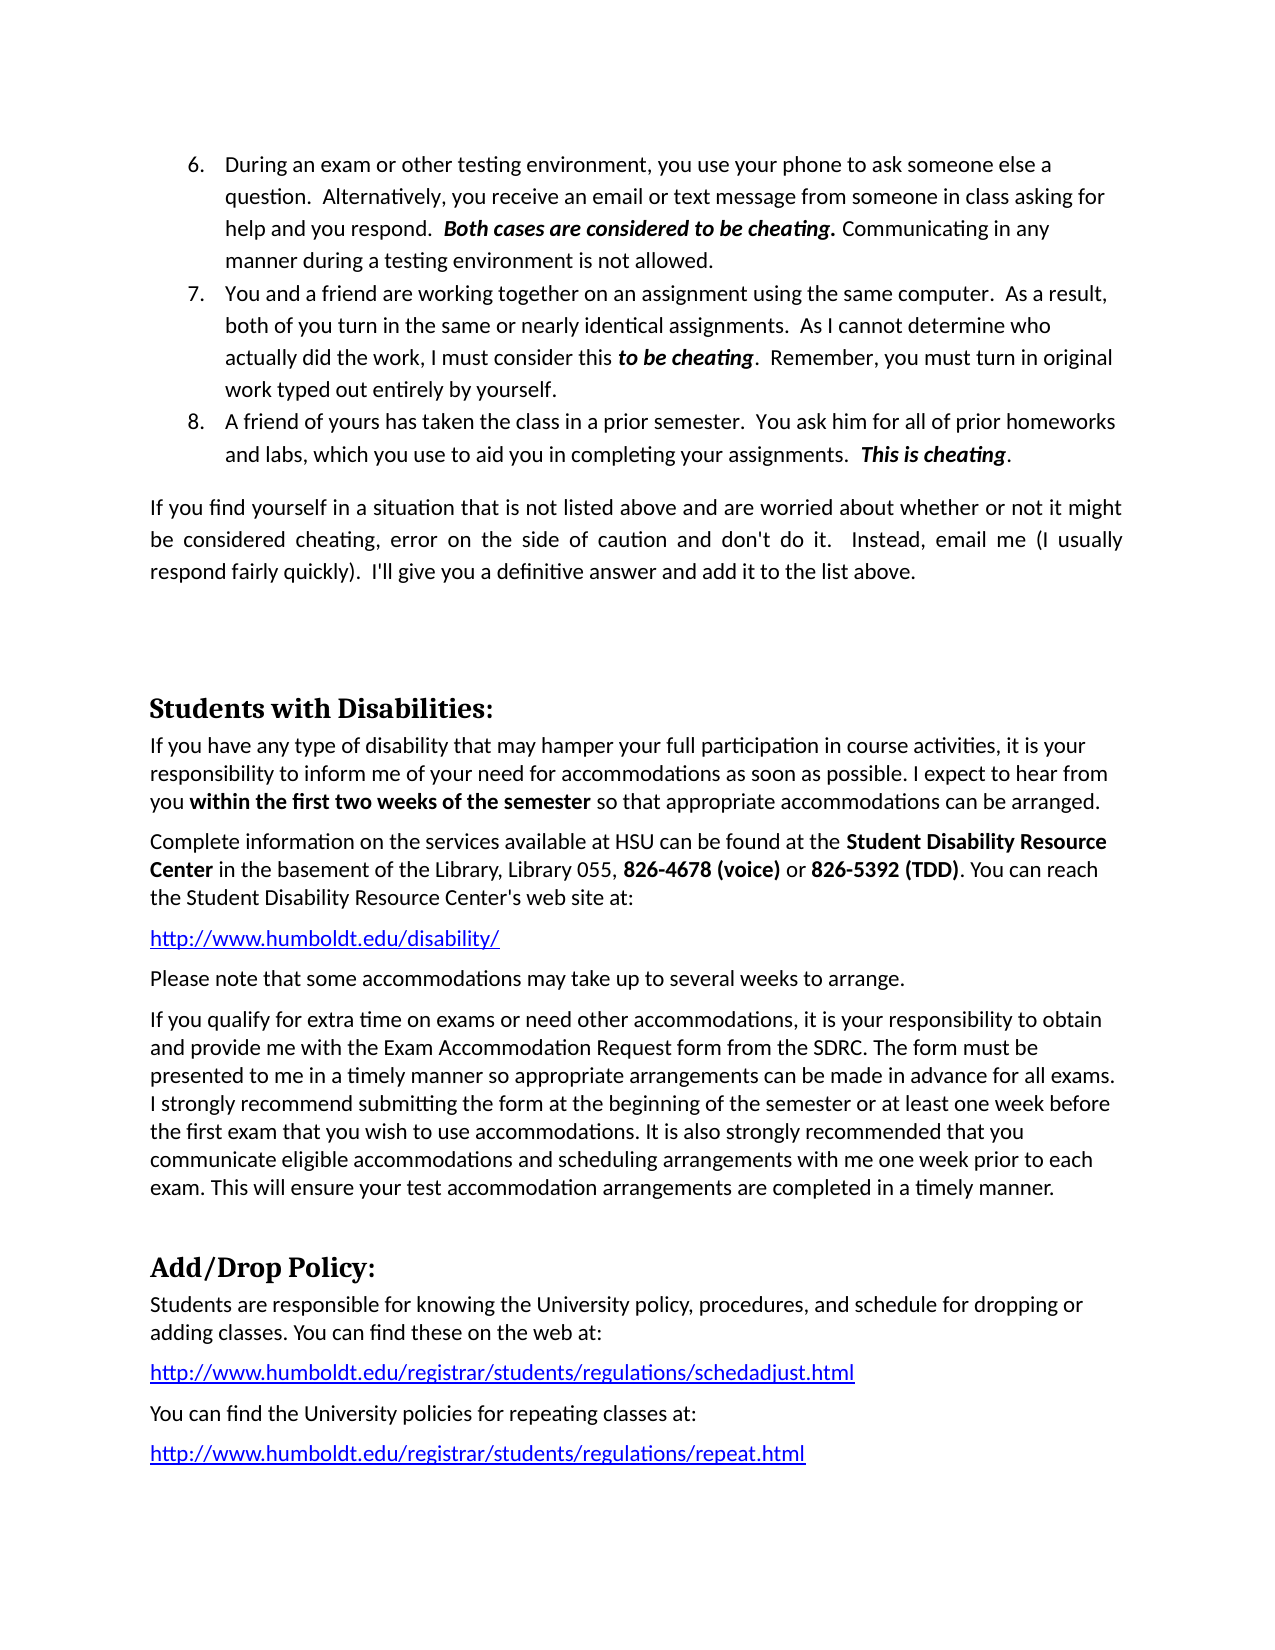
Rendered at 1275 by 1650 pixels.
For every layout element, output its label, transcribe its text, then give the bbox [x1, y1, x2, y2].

text If you qualify for extra time on exams or need other accommodations, it is your responsibility to obtain and provide me with the Exam Accommodation Request form from the SDRC. The form must be presented to me in a timely manner so appropriate arrangements can be made in advance for all exams. I strongly recommend submitting the form at the beginning of the semester or at least one week before the first exam that you wish to use accommodations. It is also strongly recommended that you communicate eligible accommodations and scheduling arrangements with me one week prior to each exam. This will ensure your test accommodation arrangements are completed in a timely manner. [150, 1005, 1125, 1201]
list During an exam or other testing environment, you use your phone to ask someone else a question. Alternatively, you receive an email or text message from someone in class asking for help and you respond. Both cases are considered to be cheating. Communicating in any manner during a testing environment is not allowed. [187, 150, 1125, 274]
text Students are responsible for knowing the University policy, procedures, and schedule for dropping or adding classes. You can find these on the web at: [150, 1290, 1125, 1346]
subtitle Add/Drop Policy: [150, 1251, 1125, 1285]
text If you find yourself in a situation that is not listed above and are worried about whether or not it might be considered cheating, error on the side of caution and don't do it. Instead, email me (I usually respond fairly quickly). I'll give you a definitive answer and add it to the list above. [150, 493, 1125, 585]
text Complete information on the services available at HSU can be found at the Student Disability Resource Center in the basement of the Library, Library 055, 826-4678 (voice) or 826-5392 (TDD). You can reach the Student Disability Resource Center's web site at: [150, 827, 1125, 911]
text http://www.humboldt.edu/disability/ [150, 924, 1125, 952]
text http://www.humboldt.edu/registrar/students/regulations/repeat.html [150, 1439, 1125, 1467]
text You can find the University policies for repeating classes at: [150, 1399, 1125, 1427]
list A friend of yours has taken the class in a prior semester. You ask him for all of prior homeworks and labs, which you use to aid you in completing your assignments. This is cheating. [187, 407, 1125, 468]
text If you have any type of disability that may hamper your full participation in course activities, it is your responsibility to inform me of your need for accommodations as soon as possible. I expect to hear from you within the first two weeks of the semester so that appropriate accommodations can be arranged. [150, 731, 1125, 815]
list You and a friend are working together on an assignment using the same computer. As a result, both of you turn in the same or nearly identical assignments. As I cannot determine who actually did the work, I must consider this to be cheating. Remember, you must turn in original work typed out entirely by yourself. [187, 279, 1125, 403]
subtitle Students with Disabilities: [150, 692, 1125, 726]
text Please note that some accommodations may take up to several weeks to arrange. [150, 964, 1125, 992]
text http://www.humboldt.edu/registrar/students/regulations/schedadjust.html [150, 1358, 1125, 1386]
